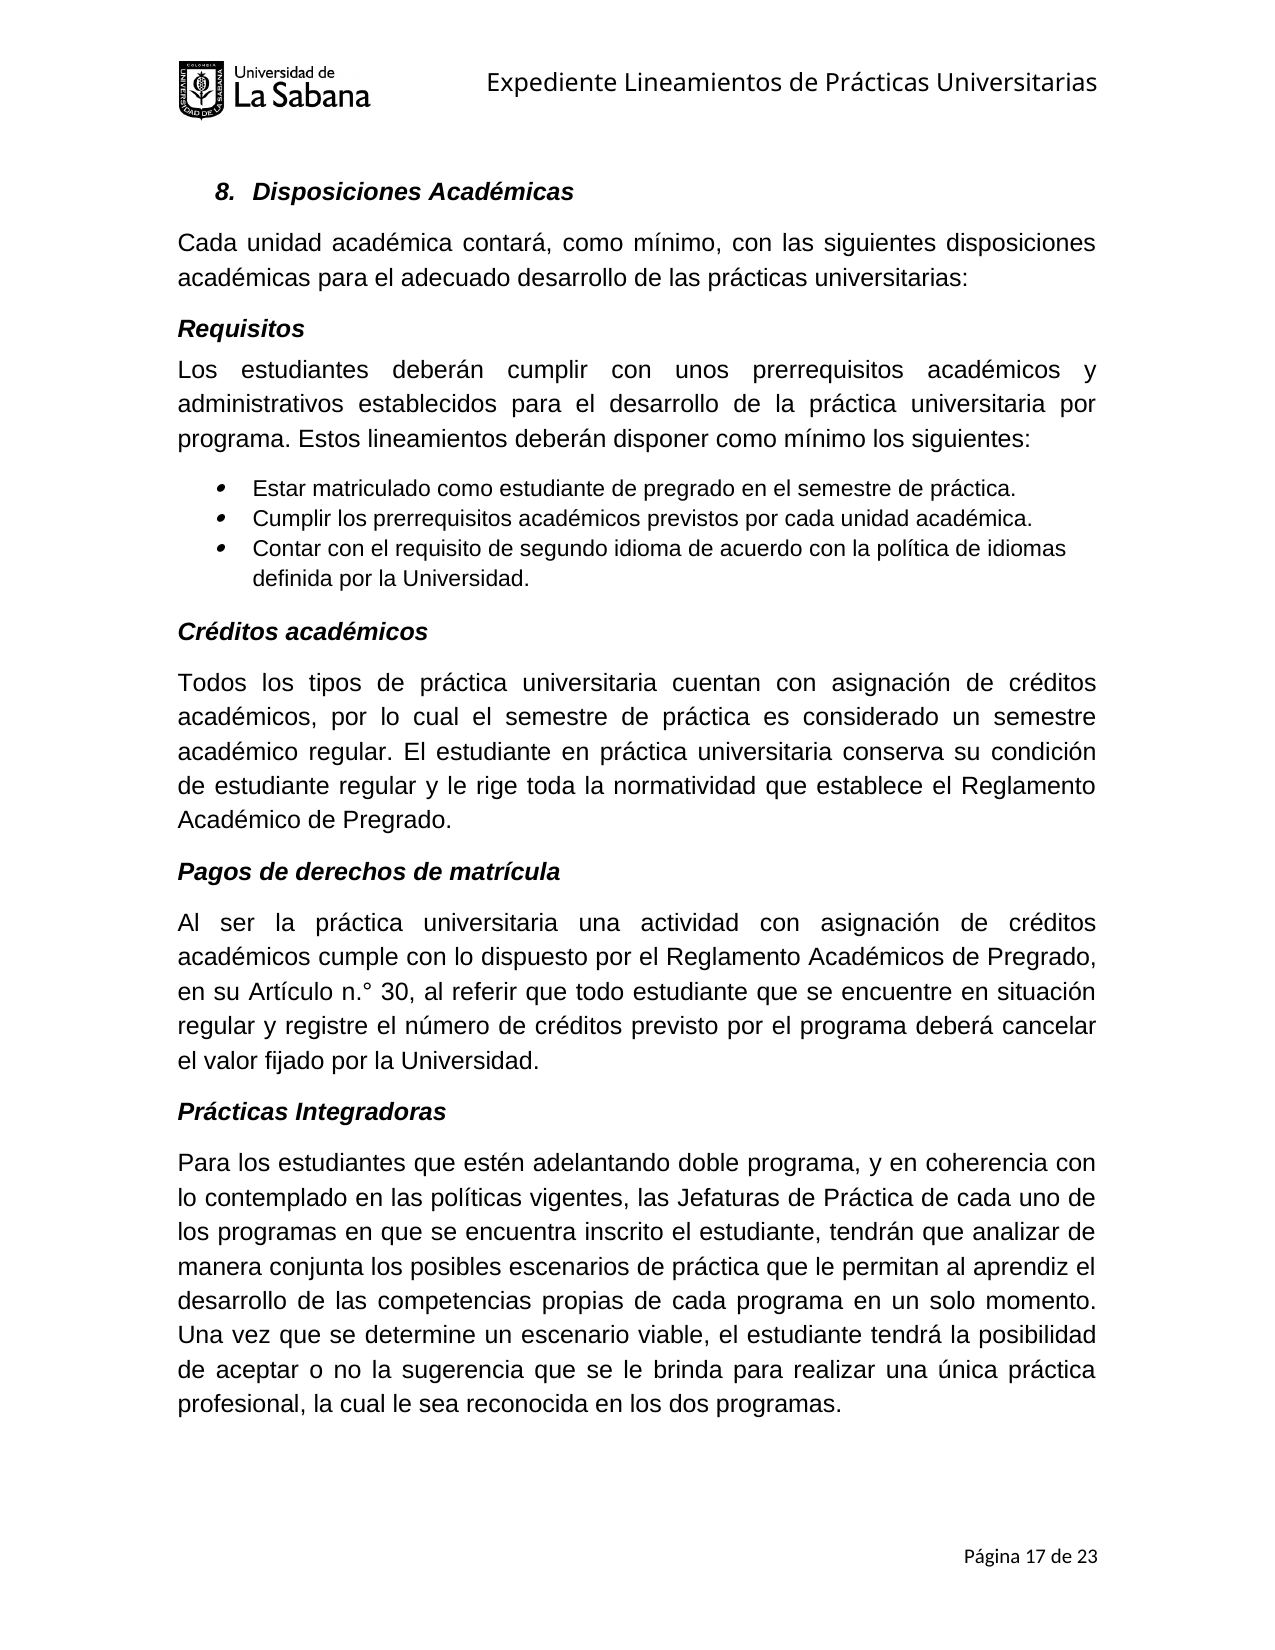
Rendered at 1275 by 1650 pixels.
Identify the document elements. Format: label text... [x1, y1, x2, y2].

subtitle Pagos de derechos de matrícula [177, 857, 1098, 885]
list Estar matriculado como estudiante de pregrado en el semestre de práctica. [215, 475, 1098, 501]
subtitle Créditos académicos [177, 616, 1098, 645]
picture [177, 59, 372, 122]
subtitle Disposiciones Académicas [215, 177, 1098, 206]
subtitle Prácticas Integradoras [177, 1097, 1098, 1126]
text Para los estudiantes que estén adelantando doble programa, y en coherencia con lo contemplado en las políticas vigentes, las Jefaturas de Práctica de cada uno de los programas en que se encuentra inscrito el estudiante, tendrán que analizar de manera conjunta los posibles escenarios de práctica que le permitan al aprendiz el desarrollo de las competencias propias de cada programa en un solo momento. Una vez que se determine un escenario viable, el estudiante tendrá la posibilidad de aceptar o no la sugerencia que se le brinda para realizar una única práctica profesional, la cual le sea reconocida en los dos programas. [177, 1148, 1098, 1418]
text Todos los tipos de práctica universitaria cuentan con asignación de créditos académicos, por lo cual el semestre de práctica es considerado un semestre académico regular. El estudiante en práctica universitaria conserva su condición de estudiante regular y le rige toda la normatividad que establece el Reglamento Académico de Pregrado. [177, 668, 1098, 834]
list Contar con el requisito de segundo idioma de acuerdo con la política de idiomas definida por la Universidad. [215, 535, 1098, 592]
text Al ser la práctica universitaria una actividad con asignación de créditos académicos cumple con lo dispuesto por el Reglamento Académicos de Pregrado, en su Artículo n.° 30, al referir que todo estudiante que se encuentre en situación regular y registre el número de créditos previsto por el programa deberá cancelar el valor fijado por la Universidad. [177, 908, 1098, 1074]
subtitle Requisitos [177, 314, 1098, 343]
list Cumplir los prerrequisitos académicos previstos por cada unidad académica. [215, 505, 1098, 531]
text Cada unidad académica contará, como mínimo, con las siguientes disposiciones académicas para el adecuado desarrollo de las prácticas universitarias: [177, 228, 1098, 292]
text Los estudiantes deberán cumplir con unos prerrequisitos académicos y administrativos establecidos para el desarrollo de la práctica universitaria por programa. Estos lineamientos deberán disponer como mínimo los siguientes: [177, 355, 1098, 452]
